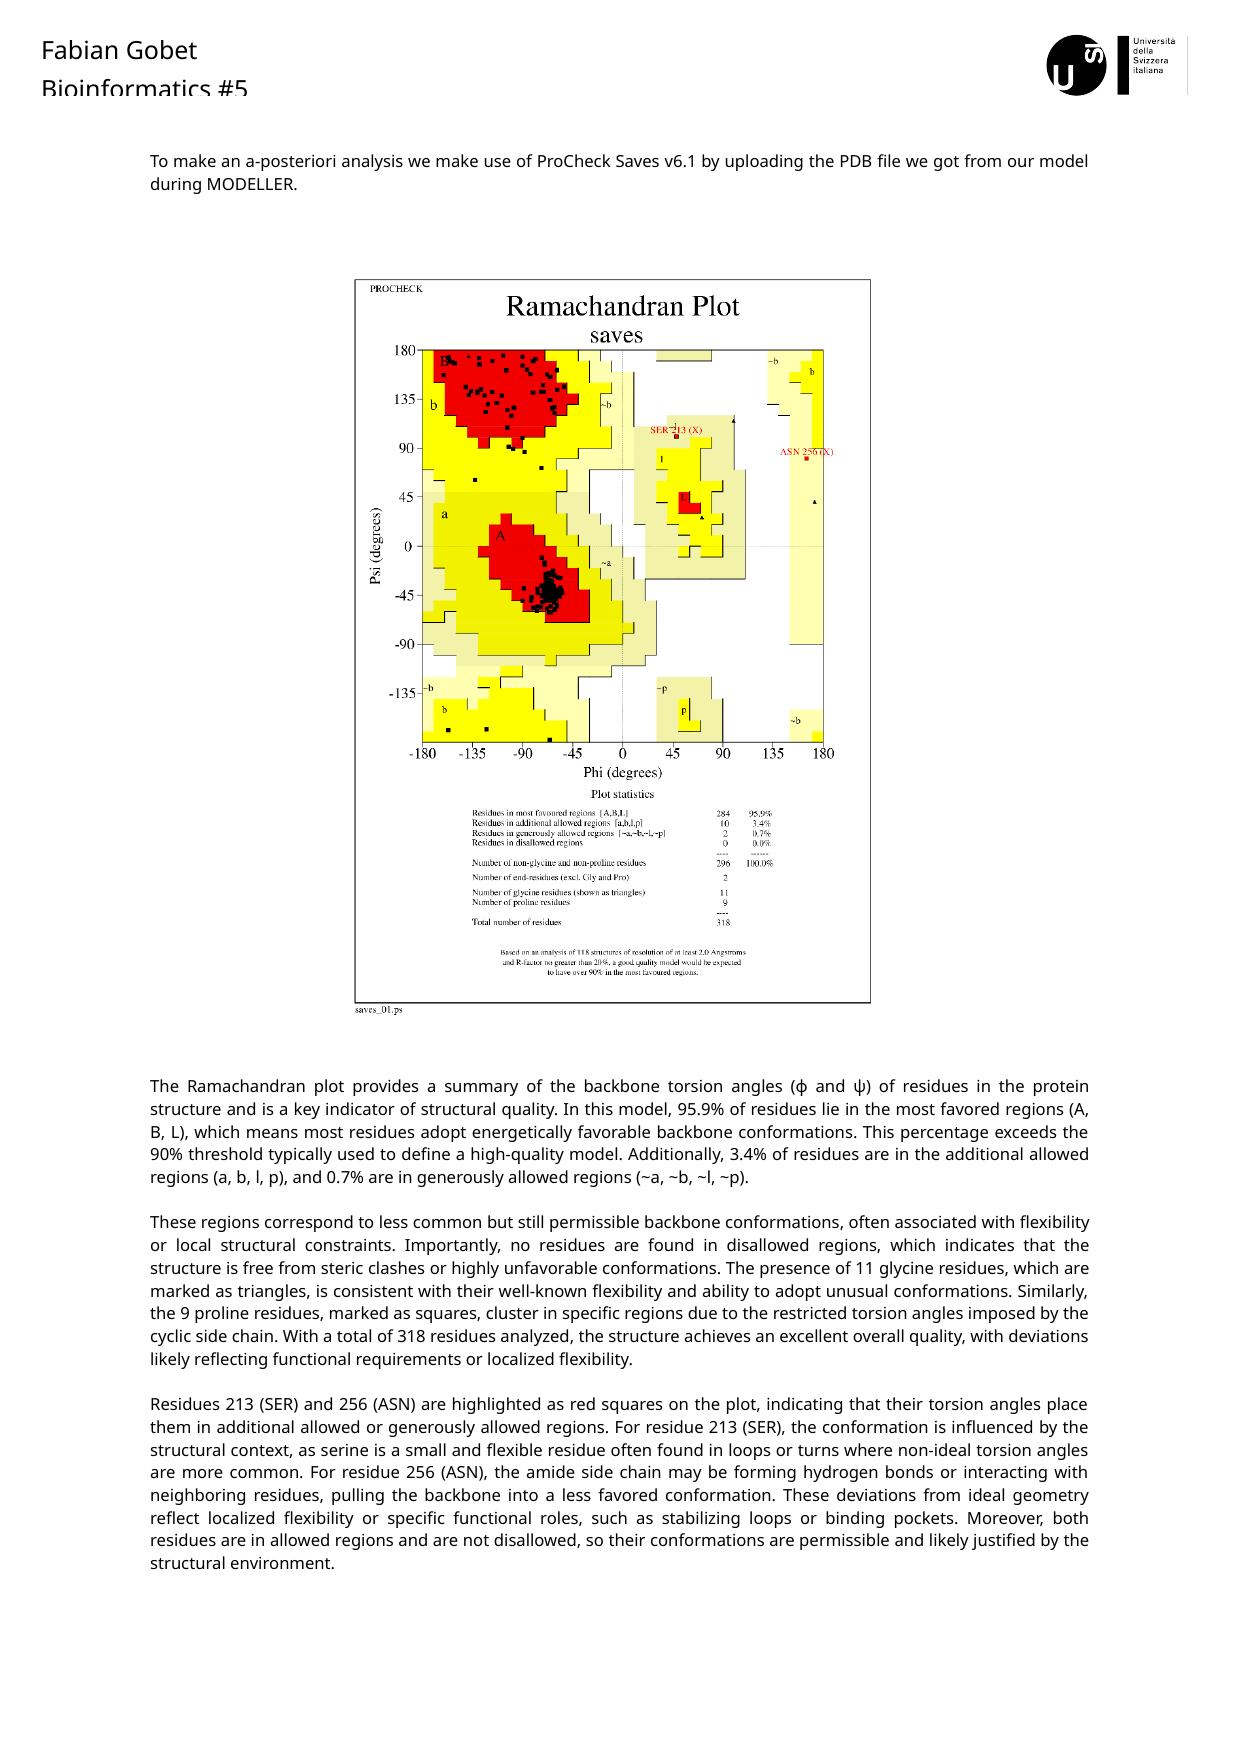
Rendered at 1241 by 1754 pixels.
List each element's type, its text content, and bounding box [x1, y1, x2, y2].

text The Ramachandran plot provides a summary of the backbone torsion angles (ϕ and ψ) of residues in the protein structure and is a key indicator of structural quality. In this model, 95.9% of residues lie in the most favored regions (A, B, L), which means most residues adopt energetically favorable backbone conformations. This percentage exceeds the 90% threshold typically used to define a high-quality model. Additionally, 3.4% of residues are in the additional allowed regions (a, b, l, p), and 0.7% are in generously allowed regions (~a, ~b, ~l, ~p). [150, 1075, 1090, 1188]
text These regions correspond to less common but still permissible backbone conformations, often associated with flexibility or local structural constraints. Importantly, no residues are found in disallowed regions, which indicates that the structure is free from steric clashes or highly unfavorable conformations. The presence of 11 glycine residues, which are marked as triangles, is consistent with their well-known flexibility and ability to adopt unusual conformations. Similarly, the 9 proline residues, marked as squares, cluster in specific regions due to the restricted torsion angles imposed by the cyclic side chain. With a total of 318 residues analyzed, the structure achieves an excellent overall quality, with deviations likely reflecting functional requirements or localized flexibility. [150, 1211, 1090, 1370]
text To make an a-posteriori analysis we make use of ProCheck Saves v6.1 by uploading the PDB file we got from our model during MODELLER. [150, 150, 1090, 195]
picture [1038, 27, 1202, 103]
picture [325, 218, 915, 1052]
text Residues 213 (SER) and 256 (ASN) are highlighted as red squares on the plot, indicating that their torsion angles place them in additional allowed or generously allowed regions. For residue 213 (SER), the conformation is influenced by the structural context, as serine is a small and flexible residue often found in loops or turns where non-ideal torsion angles are more common. For residue 256 (ASN), the amide side chain may be forming hydrogen bonds or interacting with neighboring residues, pulling the backbone into a less favored conformation. These deviations from ideal geometry reflect localized flexibility or specific functional roles, such as stabilizing loops or binding pockets. Moreover, both residues are in allowed regions and are not disallowed, so their conformations are permissible and likely justified by the structural environment. [150, 1393, 1090, 1574]
